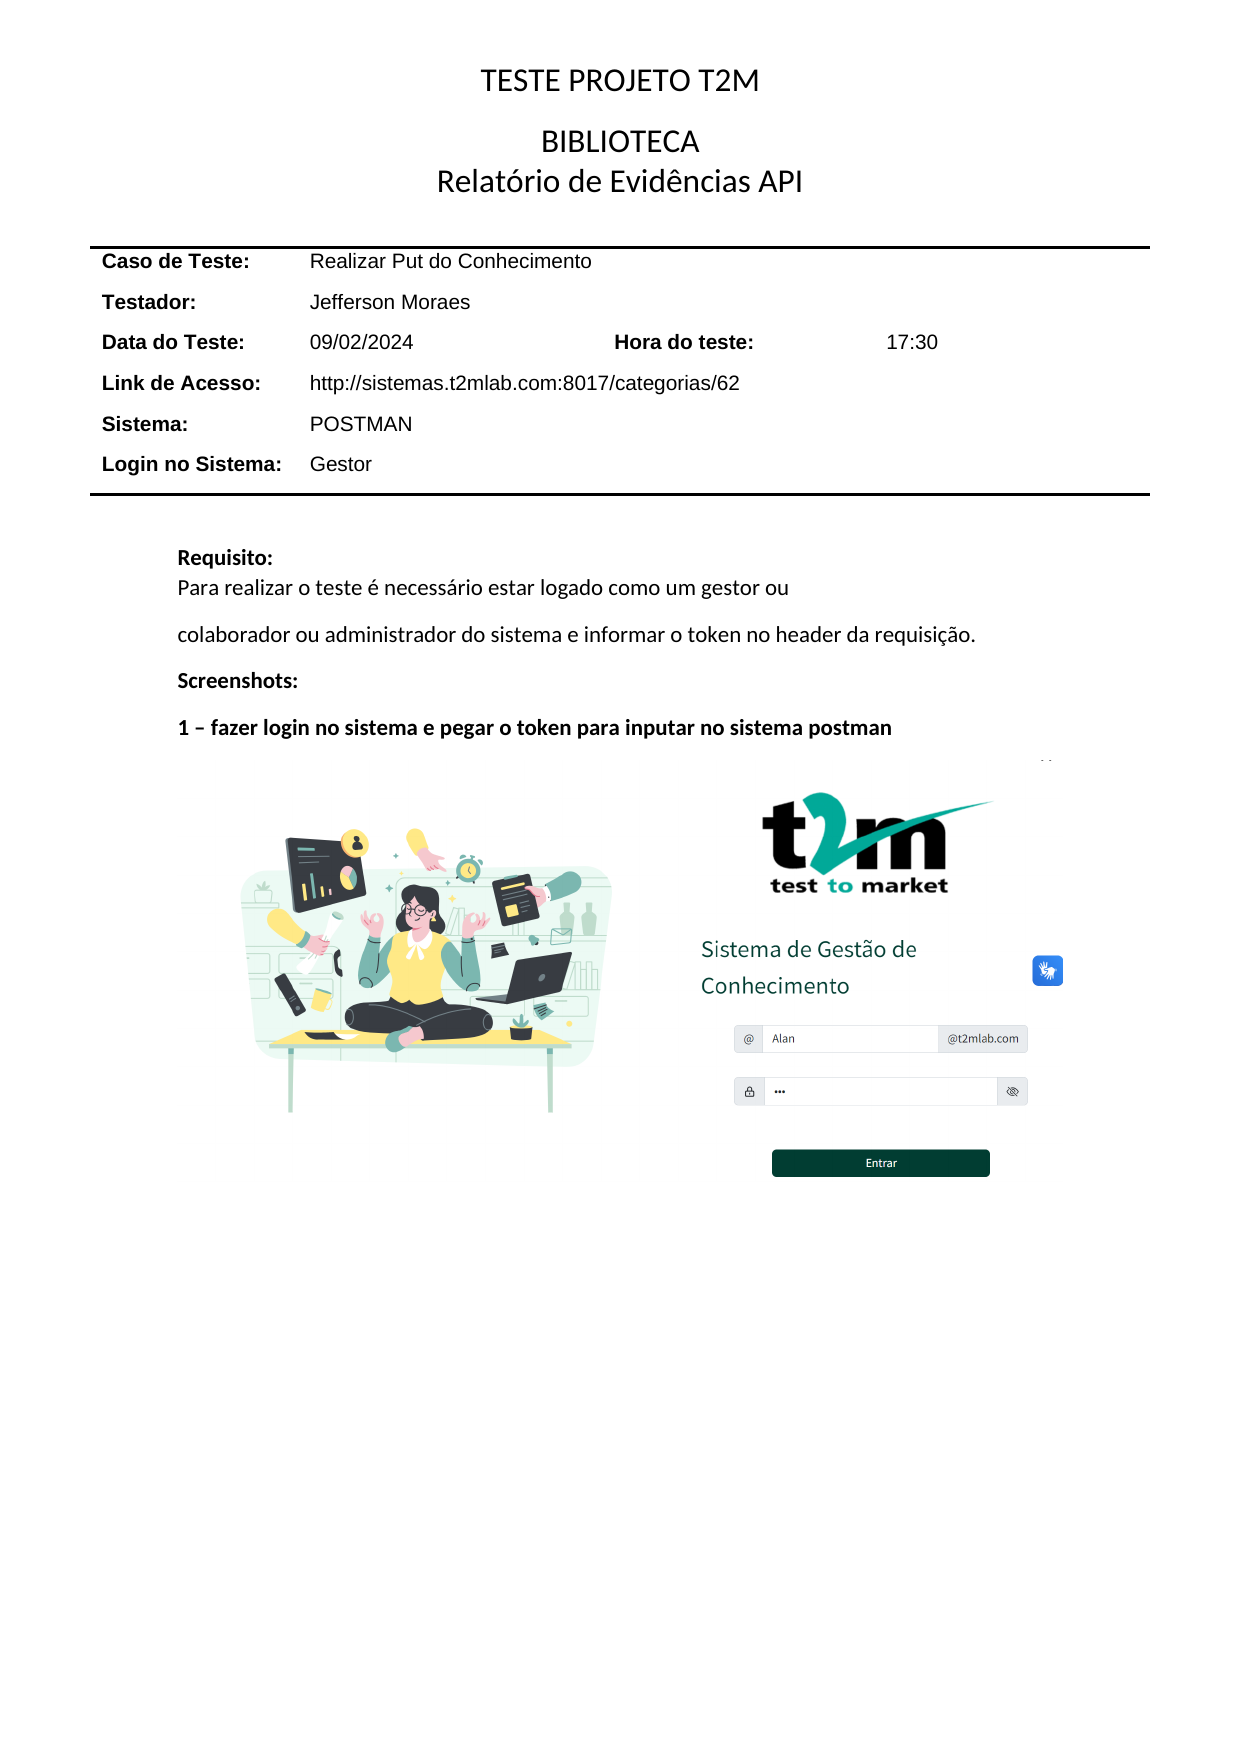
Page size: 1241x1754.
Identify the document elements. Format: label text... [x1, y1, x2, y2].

table_cell Hora do teste: [603, 330, 875, 371]
text 1 – fazer login no sistema e pegar o token para inputar no sistema postman [177, 713, 1063, 742]
text colaborador ou administrador do sistema e informar o token no header da requisição. [177, 620, 1063, 648]
table_header Realizar Put do Conhecimento [298, 249, 1150, 289]
table_cell Testador: [90, 290, 298, 330]
table_cell Login no Sistema: [90, 452, 298, 493]
table_cell Sistema: [90, 411, 298, 452]
table_header Caso de Teste: [90, 249, 298, 289]
table_cell Gestor [298, 452, 1150, 493]
text Screenshots: [177, 667, 1063, 695]
table_cell Link de Acesso: [90, 371, 298, 411]
table_cell 17:30 [875, 330, 1150, 371]
table_cell 09/02/2024 [298, 330, 603, 371]
table_cell http://sistemas.t2mlab.com:8017/categorias/62 [298, 371, 1150, 411]
picture [177, 760, 1063, 1182]
table_cell Data do Teste: [90, 330, 298, 371]
table_cell POSTMAN [298, 411, 1150, 452]
text Requisito: Para realizar o teste é necessário estar logado como um gestor ou [177, 543, 1063, 601]
table_cell Jefferson Moraes [298, 290, 1150, 330]
